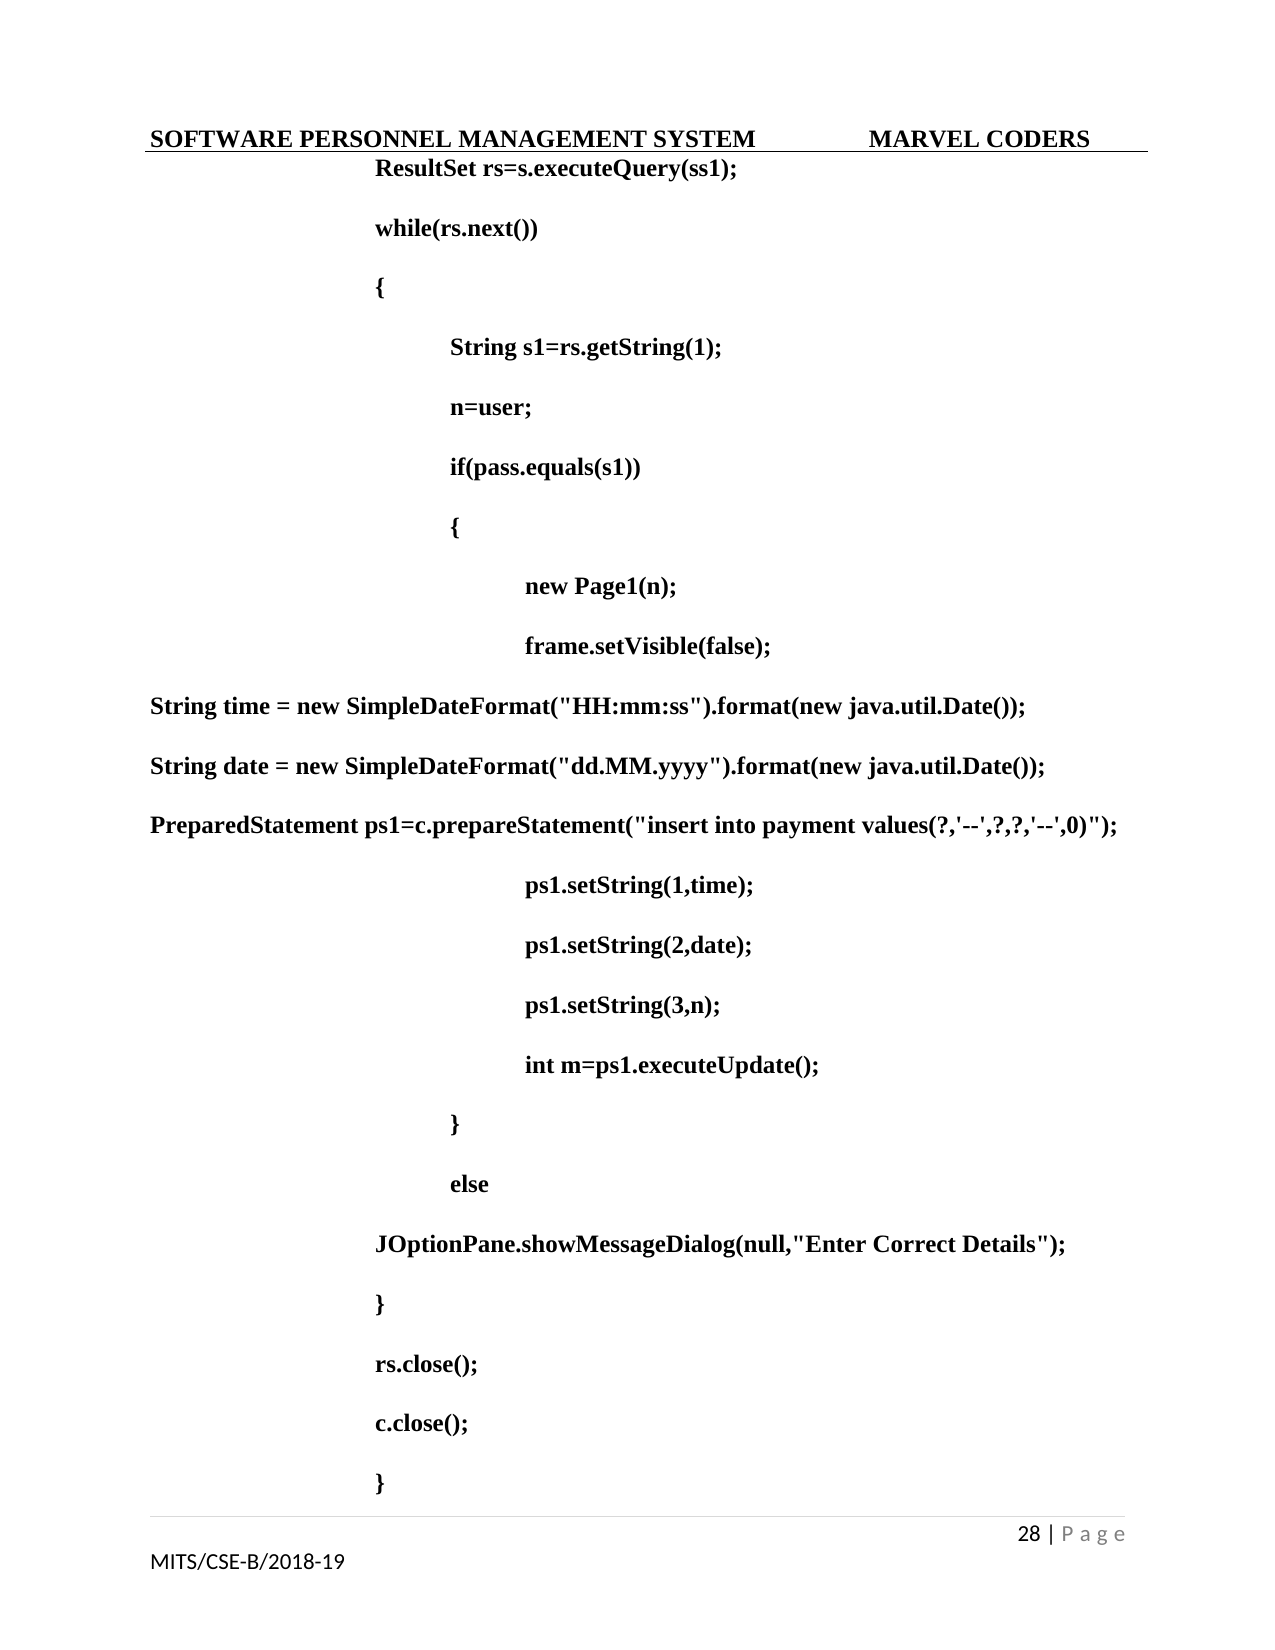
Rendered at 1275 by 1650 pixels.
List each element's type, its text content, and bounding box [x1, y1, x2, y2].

text frame.setVisible(false); [150, 631, 1125, 660]
text { [150, 272, 1125, 301]
text c.close(); [150, 1408, 1125, 1437]
text ps1.setString(1,time); [150, 870, 1125, 899]
text ResultSet rs=s.executeQuery(ss1); [150, 153, 1125, 182]
text String s1=rs.getString(1); [150, 332, 1125, 361]
text if(pass.equals(s1)) [150, 452, 1125, 481]
text PreparedStatement ps1=c.prepareStatement("insert into payment values(?,'--',?,?,'--',0)"); [150, 811, 1125, 839]
text { [150, 512, 1125, 540]
text int m=ps1.executeUpdate(); [150, 1050, 1125, 1078]
text String time = new SimpleDateFormat("HH:mm:ss").format(new java.util.Date()); [150, 691, 1125, 720]
text else [150, 1169, 1125, 1198]
text ps1.setString(2,date); [150, 930, 1125, 959]
text } [150, 1468, 1125, 1497]
text n=user; [150, 392, 1125, 421]
text } [150, 1289, 1125, 1318]
text ps1.setString(3,n); [150, 990, 1125, 1019]
text new Page1(n); [150, 571, 1125, 600]
text } [150, 1109, 1125, 1138]
text JOptionPane.showMessageDialog(null,"Enter Correct Details"); [150, 1229, 1125, 1258]
text rs.close(); [150, 1349, 1125, 1377]
text String date = new SimpleDateFormat("dd.MM.yyyy").format(new java.util.Date()); [150, 751, 1125, 779]
text while(rs.next()) [150, 213, 1125, 241]
